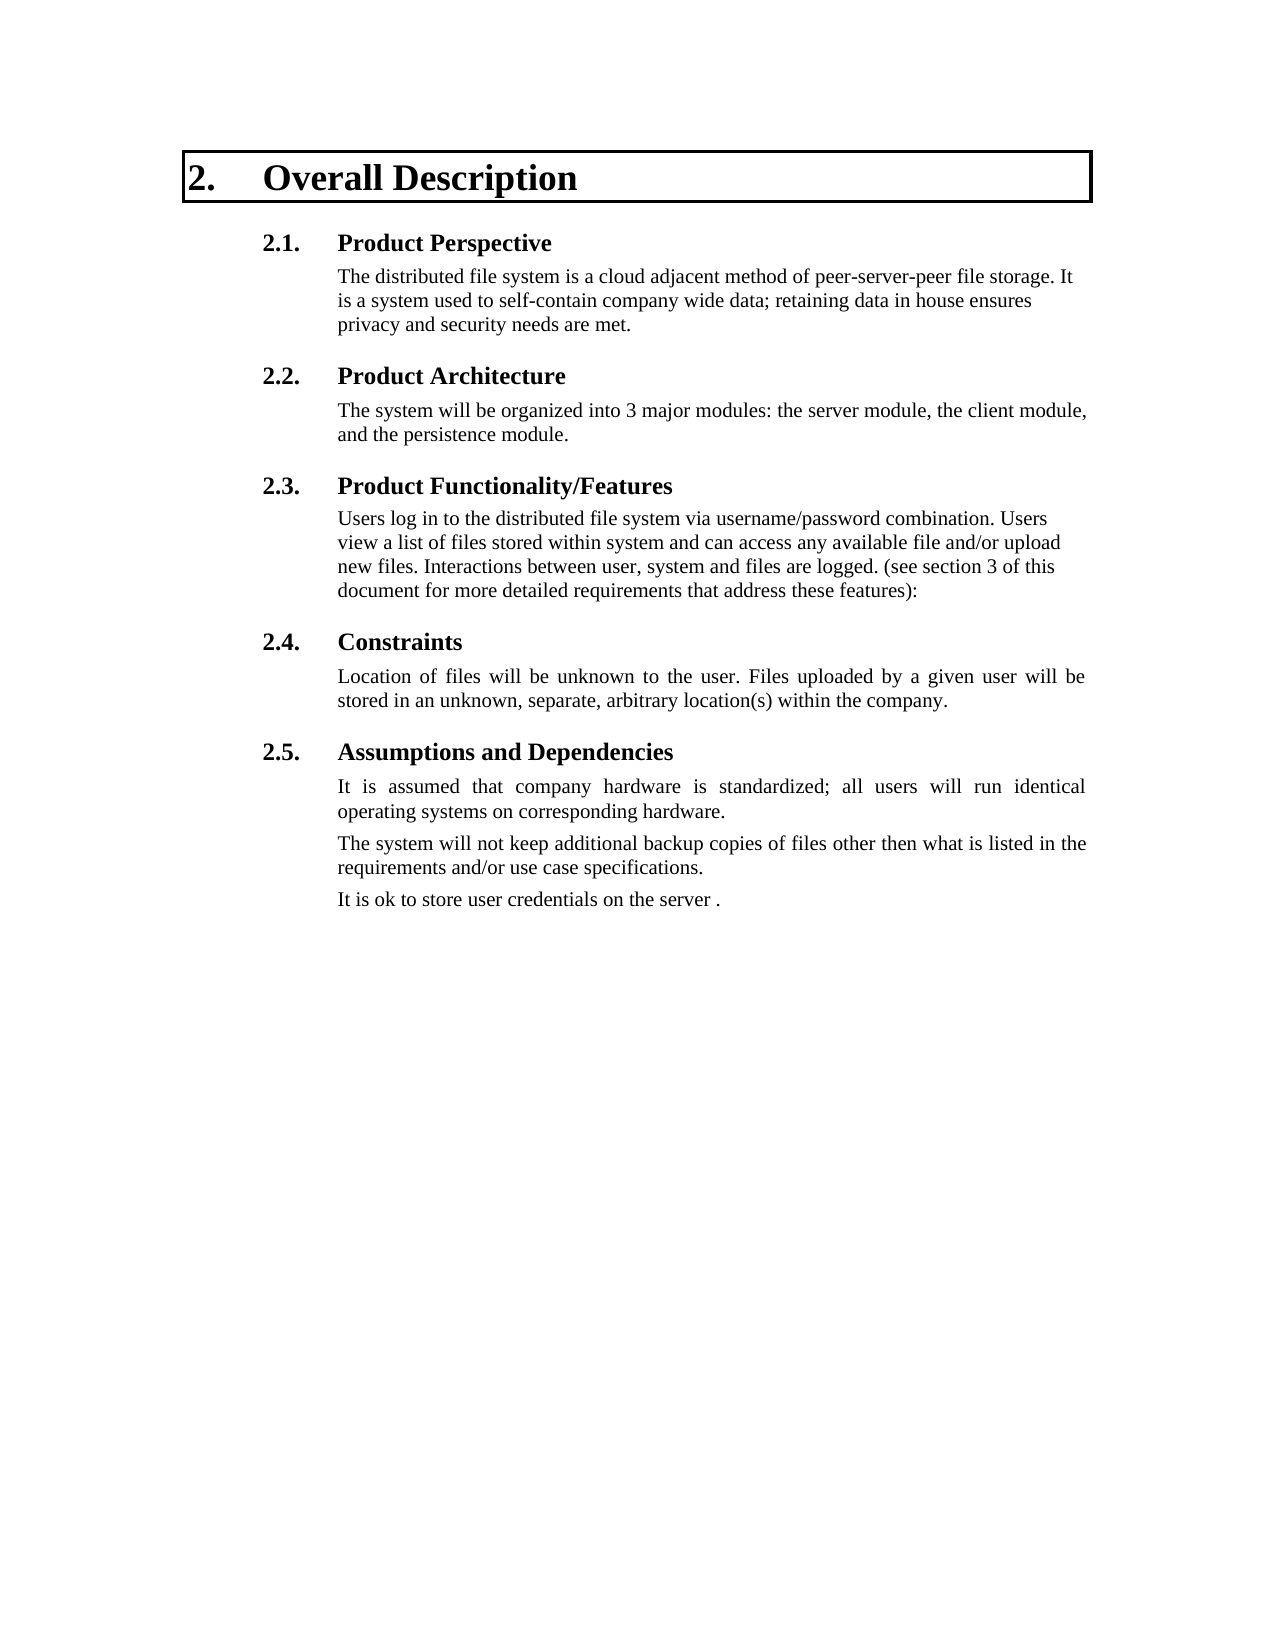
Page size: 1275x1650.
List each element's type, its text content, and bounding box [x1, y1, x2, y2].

subtitle Assumptions and Dependencies [262, 737, 1087, 766]
text Location of files will be unknown to the user. Files uploaded by a given user will be stored in an unknown, separate, arbitrary location(s) within the company. [337, 664, 1087, 712]
subtitle Constraints [262, 627, 1087, 656]
text The system will not keep additional backup copies of files other then what is listed in the requirements and/or use case specifications. [337, 831, 1087, 879]
text The distributed file system is a cloud adjacent method of peer-server-peer file storage. It is a system used to self-contain company wide data; retaining data in house ensures privacy and security needs are met. [337, 263, 1087, 336]
text It is assumed that company hardware is standardized; all users will run identical operating systems on corresponding hardware. [337, 774, 1087, 823]
subtitle Product Architecture [262, 361, 1087, 389]
text Users log in to the distributed file system via username/password combination. Users view a list of files stored within system and can access any available file and/or upload new files. Interactions between user, system and files are logged. (see section 3 of this document for more detailed requirements that address these features): [337, 506, 1087, 602]
subtitle Overall Description [185, 153, 1089, 200]
text The system will be organized into 3 major modules: the server module, the client module, and the persistence module. [337, 398, 1087, 446]
subtitle Product Functionality/Features [262, 471, 1087, 500]
text It is ok to store user credentials on the server . [337, 887, 1087, 911]
subtitle Product Perspective [262, 228, 1087, 257]
